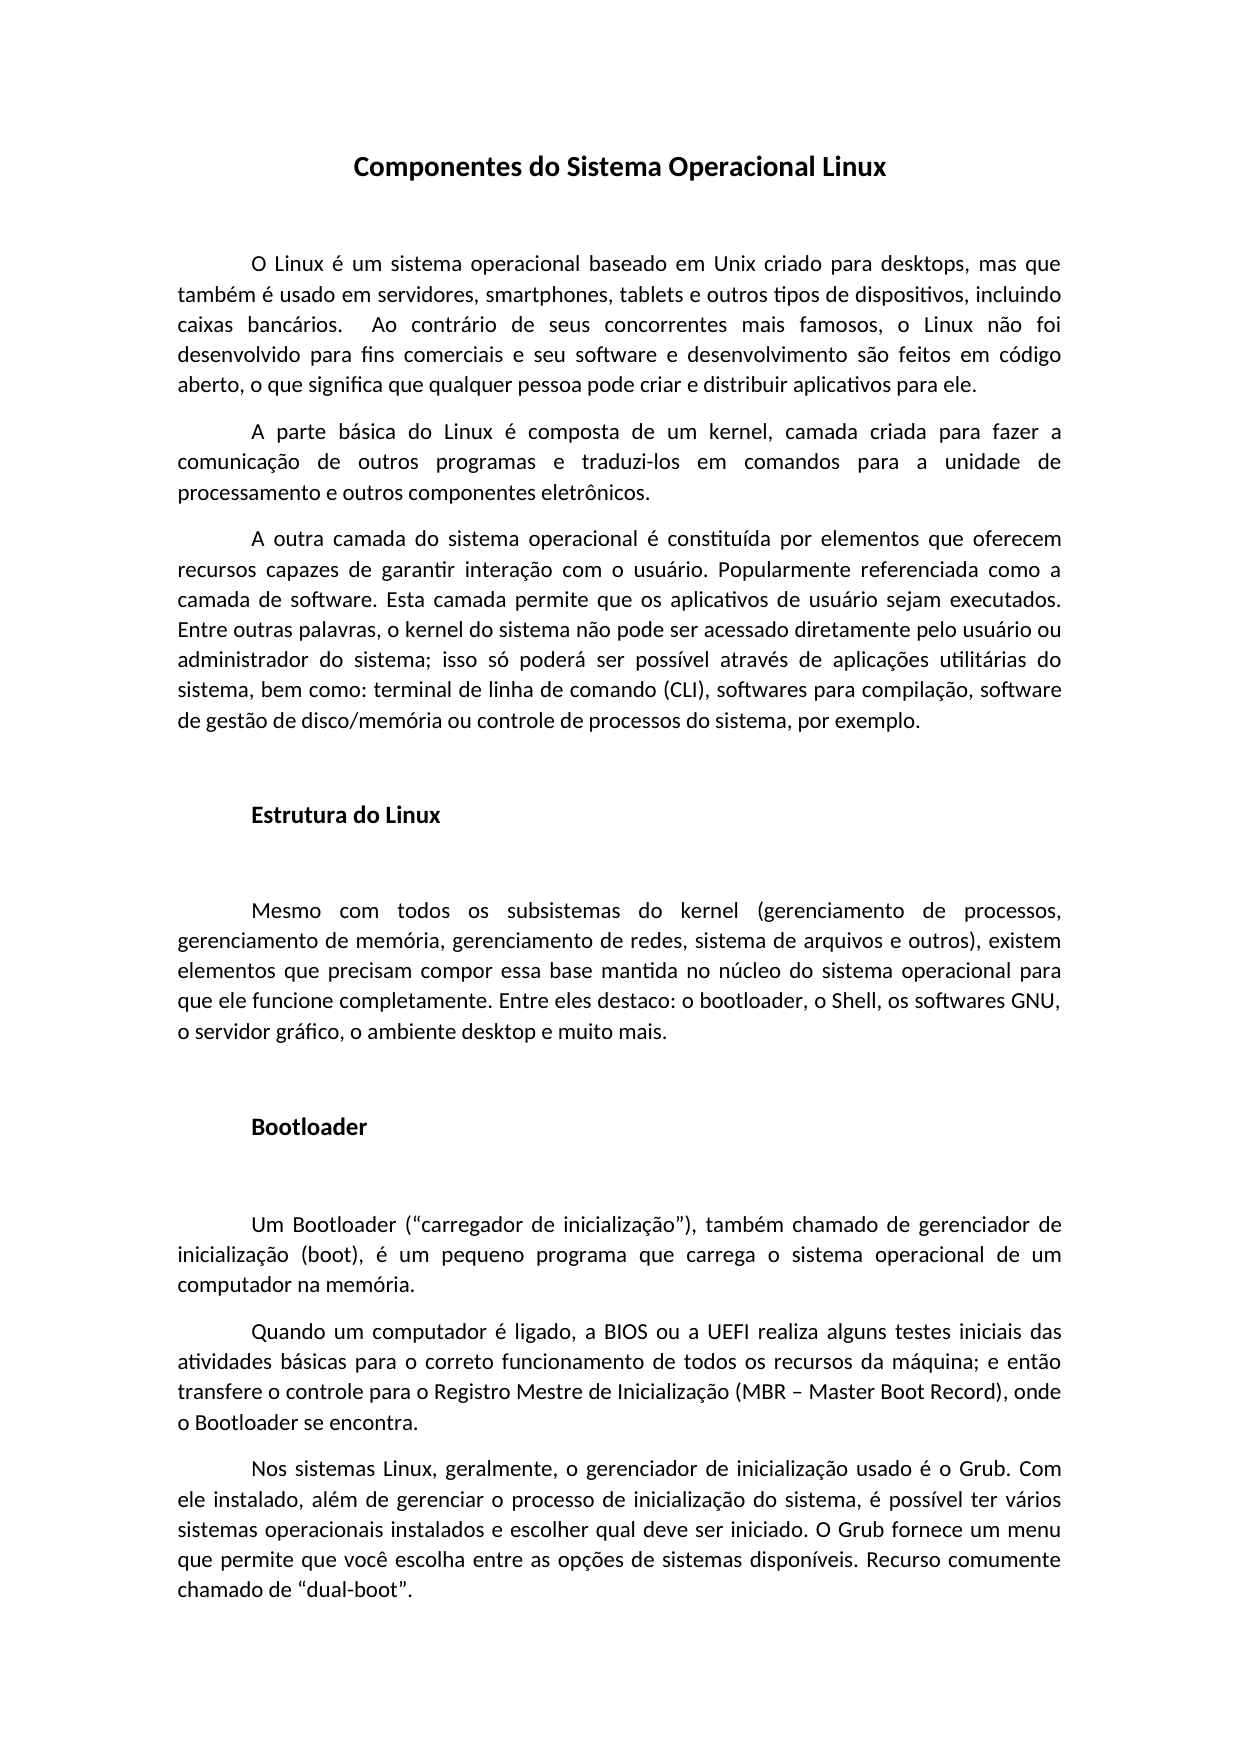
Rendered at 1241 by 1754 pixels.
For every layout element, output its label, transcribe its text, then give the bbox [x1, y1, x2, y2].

text Nos sistemas Linux, geralmente, o gerenciador de inicialização usado é o Grub. Com ele instalado, além de gerenciar o processo de inicialização do sistema, é possível ter vários sistemas operacionais instalados e escolher qual deve ser iniciado. O Grub fornece um menu que permite que você escolha entre as opções de sistemas disponíveis. Recurso comumente chamado de “dual-boot”. [177, 1454, 1063, 1603]
text Componentes do Sistema Operacional Linux [177, 148, 1063, 183]
text Um Bootloader (“carregador de inicialização”), também chamado de gerenciador de inicialização (boot), é um pequeno programa que carrega o sistema operacional de um computador na memória. [177, 1210, 1063, 1298]
text Mesmo com todos os subsistemas do kernel (gerenciamento de processos, gerenciamento de memória, gerenciamento de redes, sistema de arquivos e outros), existem elementos que precisam compor essa base mantida no núcleo do sistema operacional para que ele funcione completamente. Entre eles destaco: o bootloader, o Shell, os softwares GNU, o servidor gráfico, o ambiente desktop e muito mais. [177, 896, 1063, 1045]
text O Linux é um sistema operacional baseado em Unix criado para desktops, mas que também é usado em servidores, smartphones, tablets e outros tipos de dispositivos, incluindo caixas bancários. Ao contrário de seus concorrentes mais famosos, o Linux não foi desenvolvido para fins comerciais e seu software e desenvolvimento são feitos em código aberto, o que significa que qualquer pessoa pode criar e distribuir aplicativos para ele. [177, 249, 1063, 398]
text A parte básica do Linux é composta de um kernel, camada criada para fazer a comunicação de outros programas e traduzi-los em comandos para a unidade de processamento e outros componentes eletrônicos. [177, 417, 1063, 506]
text Estrutura do Linux [177, 799, 1063, 830]
text Quando um computador é ligado, a BIOS ou a UEFI realiza alguns testes iniciais das atividades básicas para o correto funcionamento de todos os recursos da máquina; e então transfere o controle para o Registro Mestre de Inicialização (MBR – Master Boot Record), onde o Bootloader se encontra. [177, 1317, 1063, 1436]
text Bootloader [177, 1111, 1063, 1141]
text A outra camada do sistema operacional é constituída por elementos que oferecem recursos capazes de garantir interação com o usuário. Popularmente referenciada como a camada de software. Esta camada permite que os aplicativos de usuário sejam executados. Entre outras palavras, o kernel do sistema não pode ser acessado diretamente pelo usuário ou administrador do sistema; isso só poderá ser possível através de aplicações utilitárias do sistema, bem como: terminal de linha de comando (CLI), softwares para compilação, software de gestão de disco/memória ou controle de processos do sistema, por exemplo. [177, 524, 1063, 734]
